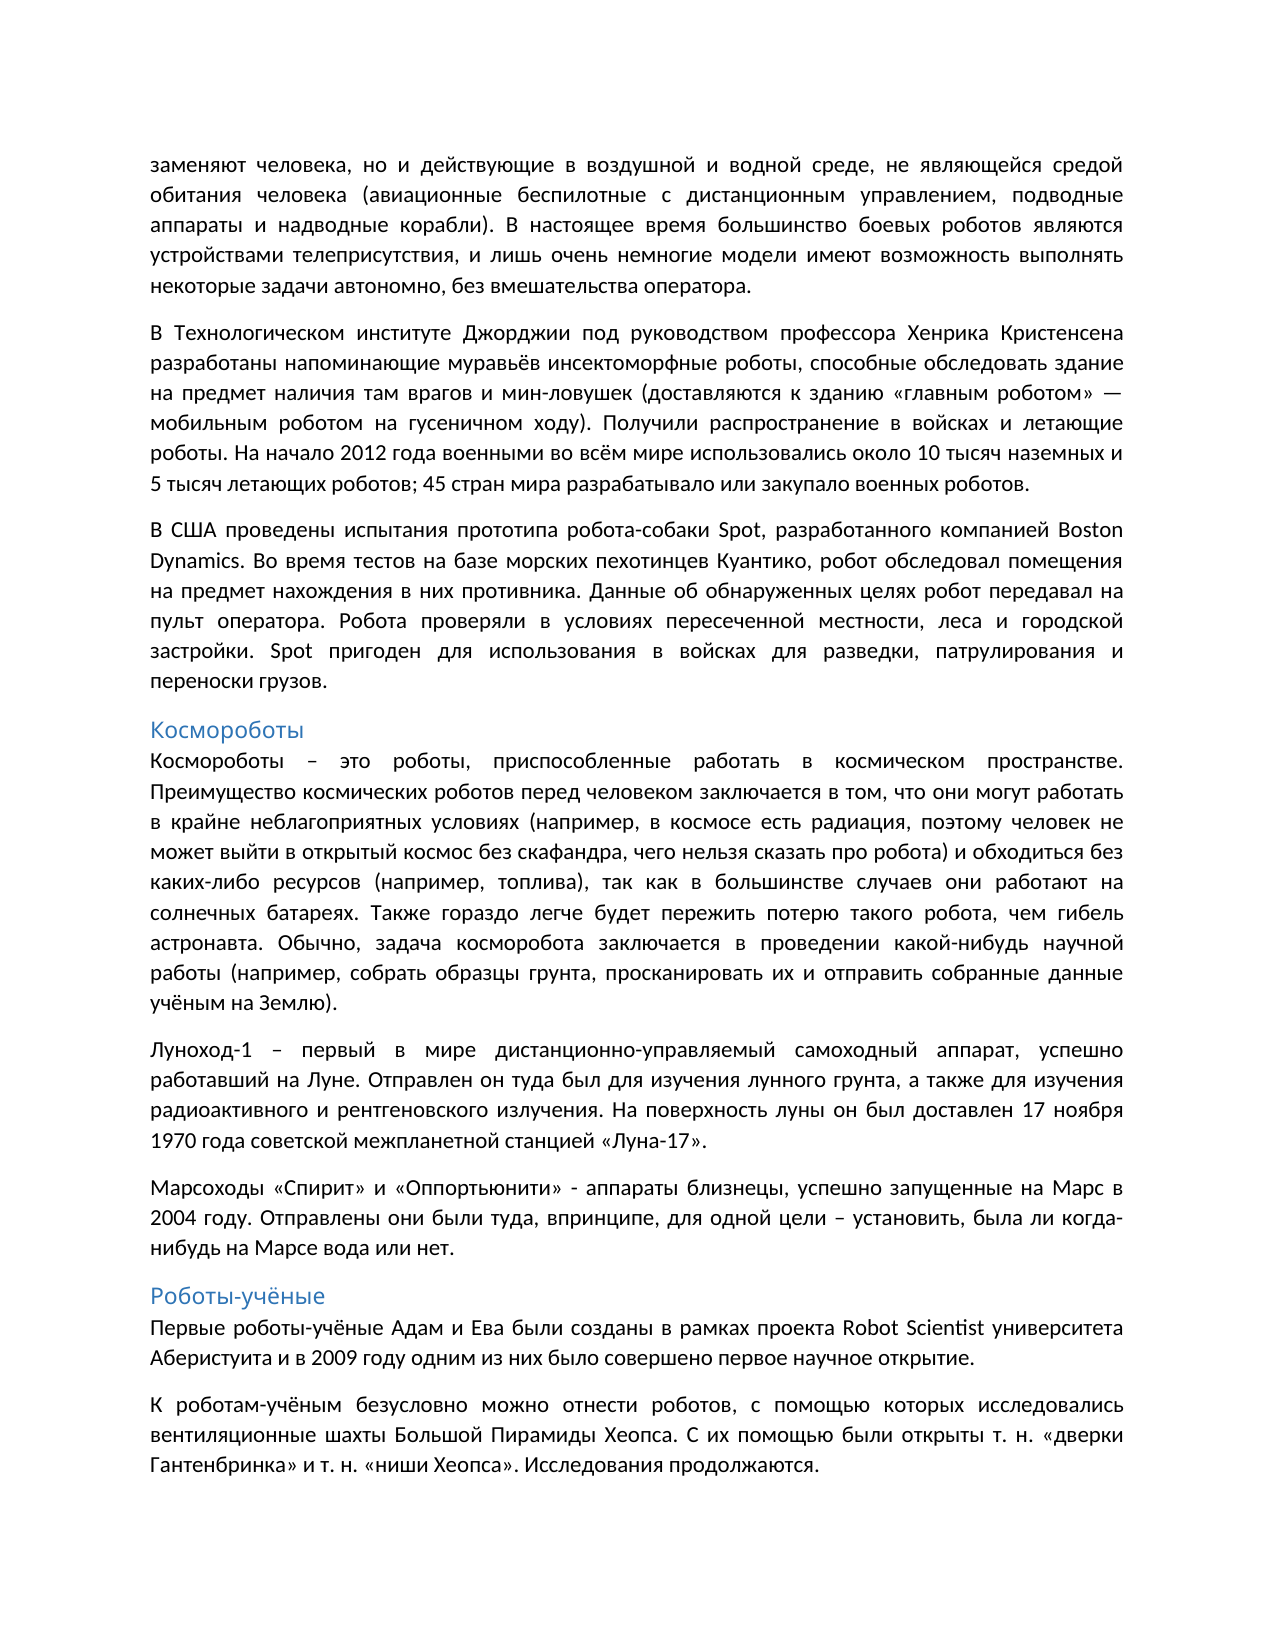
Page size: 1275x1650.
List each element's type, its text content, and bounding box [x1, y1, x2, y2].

text В США проведены испытания прототипа робота-собаки Spot, разработанного компанией Boston Dynamics. Во время тестов на базе морских пехотинцев Куантико, робот обследовал помещения на предмет нахождения в них противника. Данные об обнаруженных целях робот передавал на пульт оператора. Робота проверяли в условиях пересеченной местности, леса и городской застройки. Spot пригоден для использования в войсках для разведки, патрулирования и переноски грузов. [150, 516, 1125, 695]
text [150, 150, 1125, 299]
subtitle Роботы-учёные [150, 1280, 1125, 1311]
text К роботам-учёным безусловно можно отнести роботов, с помощью которых исследовались вентиляционные шахты Большой Пирамиды Хеопса. С их помощью были открыты т. н. «дверки Гантенбринка» и т. н. «ниши Хеопса». Исследования продолжаются. [150, 1390, 1125, 1479]
subtitle Космороботы [150, 713, 1125, 745]
text Первые роботы-учёные Адам и Ева были созданы в рамках проекта Robot Scientist университета Аберистуита и в 2009 году одним из них было совершено первое научное открытие. [150, 1313, 1125, 1371]
text Луноход-1 – первый в мире дистанционно-управляемый самоходный аппарат, успешно работавший на Луне. Отправлен он туда был для изучения лунного грунта, а также для изучения радиоактивного и рентгеновского излучения. На поверхность луны он был доставлен 17 ноября 1970 года советской межпланетной станцией «Луна-17». [150, 1035, 1125, 1154]
text Марсоходы «Спирит» и «Оппортьюнити» - аппараты близнецы, успешно запущенные на Марс в 2004 году. Отправлены они были туда, впринципе, для одной цели – установить, была ли когда-нибудь на Марсе вода или нет. [150, 1173, 1125, 1261]
text Космороботы – это роботы, приспособленные работать в космическом пространстве. Преимущество космических роботов перед человеком заключается в том, что они могут работать в крайне неблагоприятных условиях (например, в космосе есть радиация, поэтому человек не может выйти в открытый космос без скафандра, чего нельзя сказать про робота) и обходиться без каких-либо ресурсов (например, топлива), так как в большинстве случаев они работают на солнечных батареях. Также гораздо легче будет пережить потерю такого робота, чем гибель астронавта. Обычно, задача косморобота заключается в проведении какой-нибудь научной работы (например, собрать образцы грунта, просканировать их и отправить собранные данные учёным на Землю). [150, 747, 1125, 1016]
text В Технологическом институте Джорджии под руководством профессора Хенрика Кристенсена разработаны напоминающие муравьёв инсектоморфные роботы, способные обследовать здание на предмет наличия там врагов и мин-ловушек (доставляются к зданию «главным роботом» — мобильным роботом на гусеничном ходу). Получили распространение в войсках и летающие роботы. На начало 2012 года военными во всём мире использовались около 10 тысяч наземных и 5 тысяч летающих роботов; 45 стран мира разрабатывало или закупало военных роботов. [150, 318, 1125, 497]
